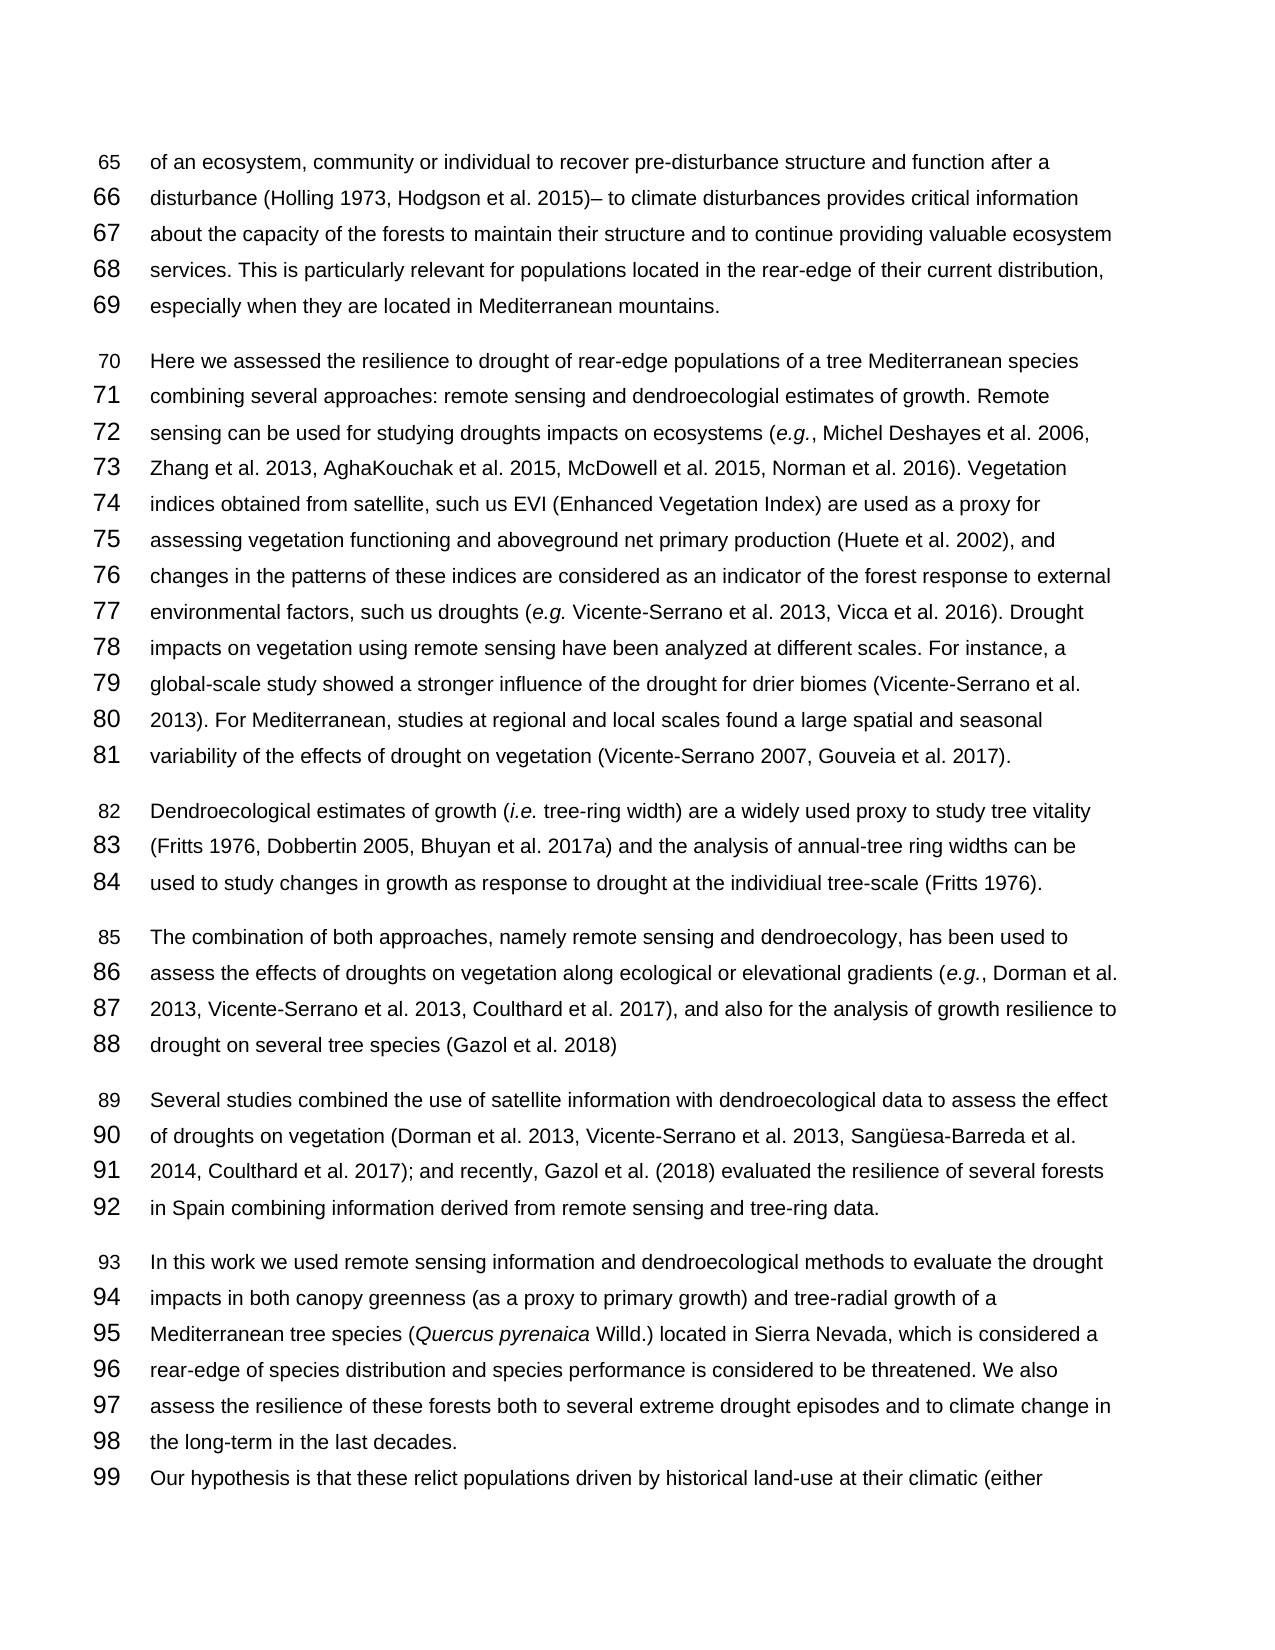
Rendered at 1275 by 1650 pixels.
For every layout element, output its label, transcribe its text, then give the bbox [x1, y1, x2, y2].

text The combination of both approaches, namely remote sensing and dendroecology, has been used to assess the effects of droughts on vegetation along ecological or elevational gradients (e.g., Dorman et al. 2013, Vicente-Serrano et al. 2013, Coulthard et al. 2017), and also for the analysis of growth resilience to drought on several tree species (Gazol et al. 2018) [150, 925, 1125, 1057]
text Several studies combined the use of satellite information with dendroecological data to assess the effect of droughts on vegetation (Dorman et al. 2013, Vicente-Serrano et al. 2013, Sangüesa-Barreda et al. 2014, Coulthard et al. 2017); and recently, Gazol et al. (2018) evaluated the resilience of several forests in Spain combining information derived from remote sensing and tree-ring data. [150, 1087, 1125, 1219]
text Here we assessed the resilience to drought of rear-edge populations of a tree Mediterranean species combining several approaches: remote sensing and dendroecologial estimates of growth. Remote sensing can be used for studying droughts impacts on ecosystems (e.g., Michel Deshayes et al. 2006, Zhang et al. 2013, AghaKouchak et al. 2015, McDowell et al. 2015, Norman et al. 2016). Vegetation indices obtained from satellite, such us EVI (Enhanced Vegetation Index) are used as a proxy for assessing vegetation functioning and aboveground net primary production (Huete et al. 2002), and changes in the patterns of these indices are considered as an indicator of the forest response to external environmental factors, such us droughts (e.g. Vicente-Serrano et al. 2013, Vicca et al. 2016). Drought impacts on vegetation using remote sensing have been analyzed at different scales. For instance, a global-scale study showed a stronger influence of the drought for drier biomes (Vicente-Serrano et al. 2013). For Mediterranean, studies at regional and local scales found a large spatial and seasonal variability of the effects of drought on vegetation (Vicente-Serrano 2007, Gouveia et al. 2017). [150, 348, 1125, 768]
text Dendroecological estimates of growth (i.e. tree-ring width) are a widely used proxy to study tree vitality (Fritts 1976, Dobbertin 2005, Bhuyan et al. 2017a) and the analysis of annual-tree ring widths can be used to study changes in growth as response to drought at the individiual tree-scale (Fritts 1976). [150, 798, 1125, 894]
